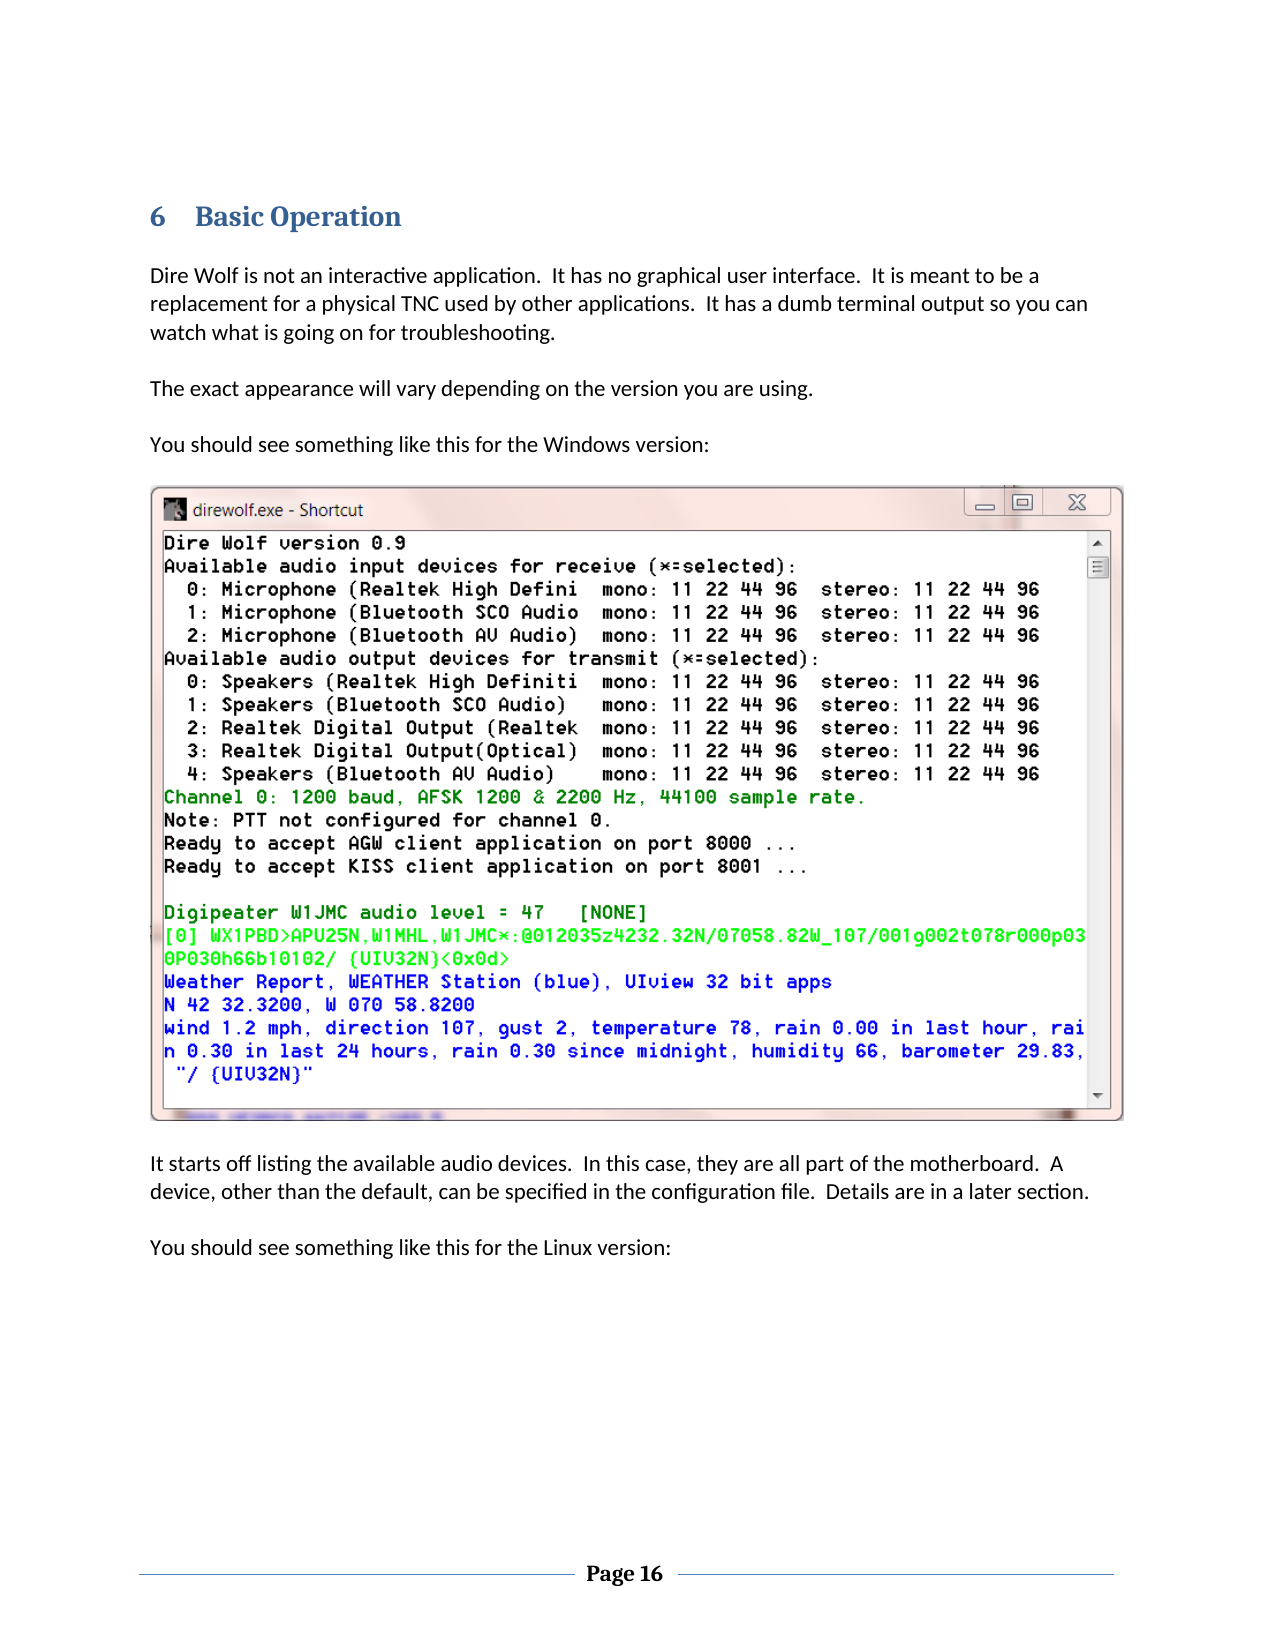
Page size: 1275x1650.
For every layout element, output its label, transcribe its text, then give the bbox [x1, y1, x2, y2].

picture [150, 485, 1124, 1121]
text You should see something like this for the Windows version: [150, 430, 1125, 458]
subtitle Basic Operation [150, 200, 1125, 233]
text You should see something like this for the Linux version: [150, 1233, 1125, 1261]
text The exact appearance will vary depending on the version you are using. [150, 374, 1125, 402]
text It starts off listing the available audio devices. In this case, they are all part of the motherboard. A device, other than the default, can be specified in the configuration file. Details are in a later section. [150, 1149, 1125, 1205]
text Dire Wolf is not an interactive application. It has no graphical user interface. It is meant to be a replacement for a physical TNC used by other applications. It has a dumb terminal output so you can watch what is going on for troubleshooting. [150, 262, 1125, 346]
